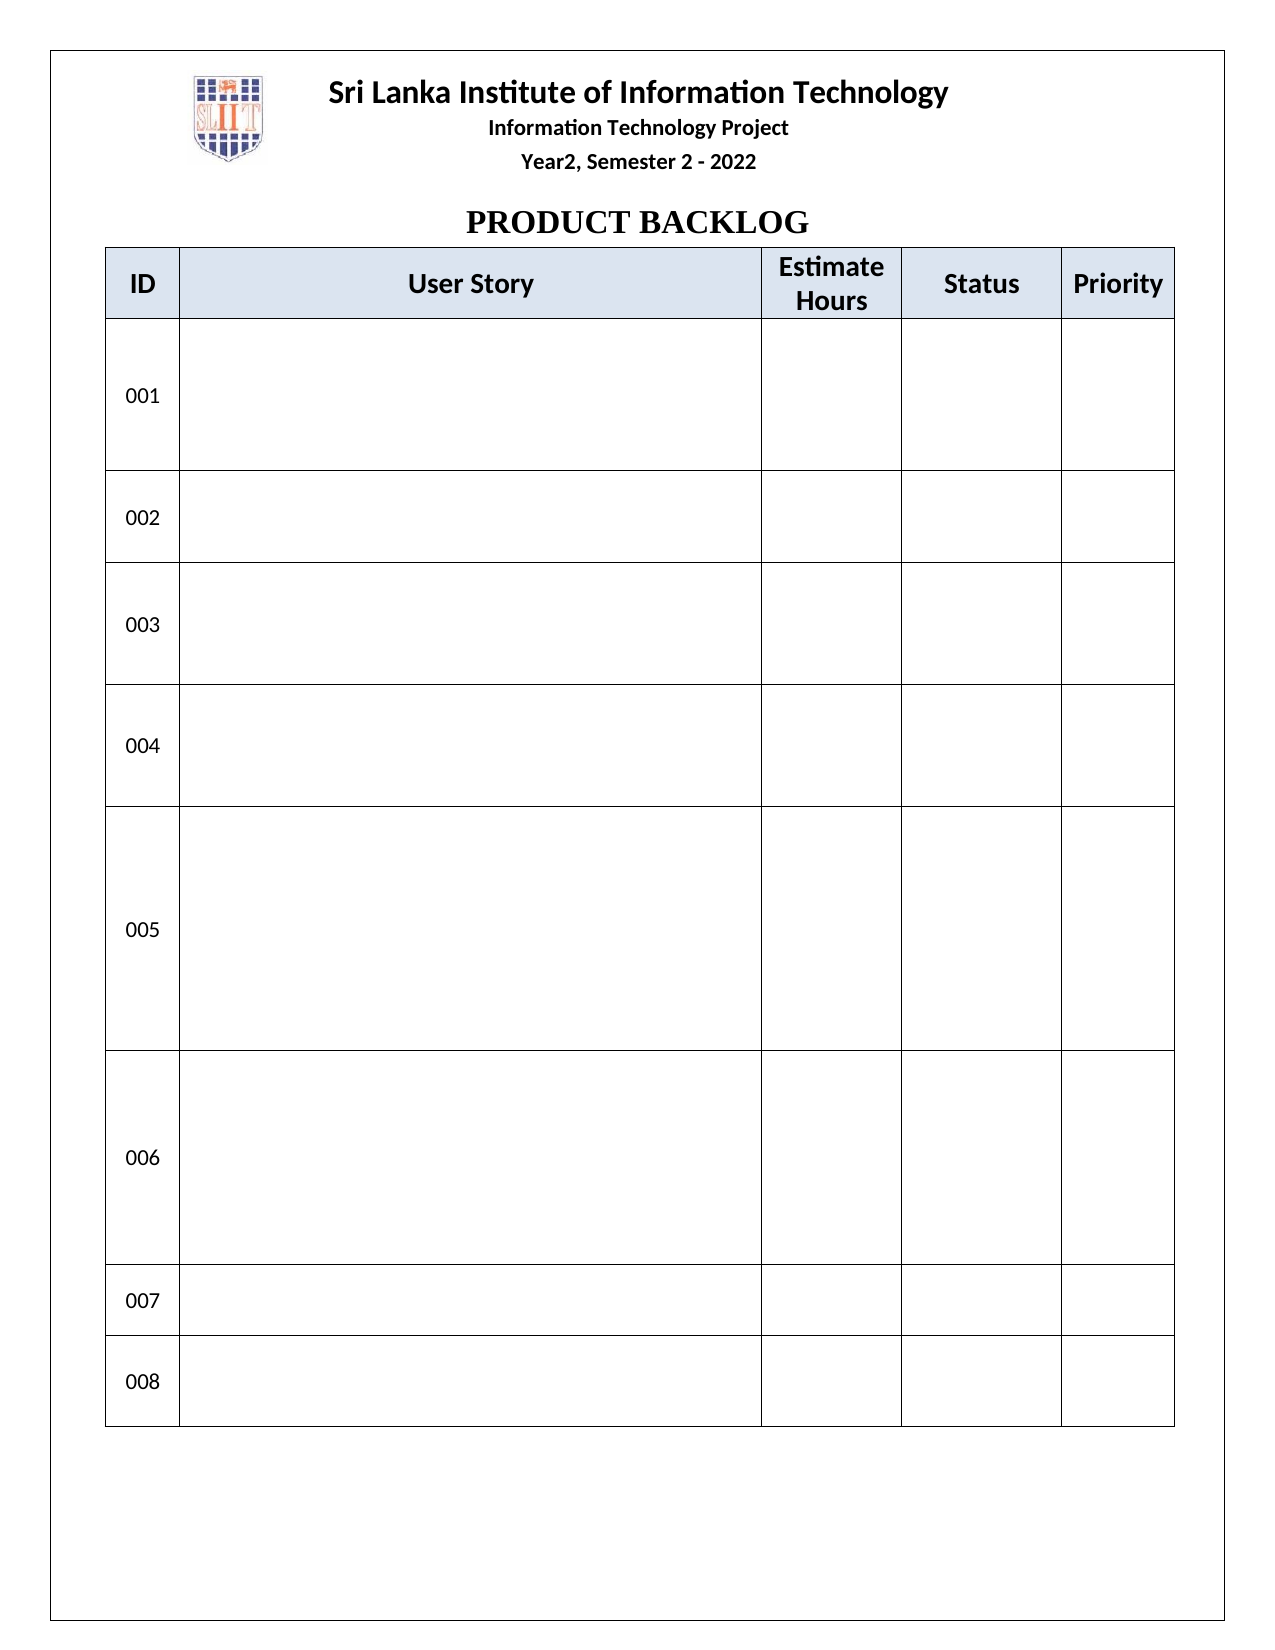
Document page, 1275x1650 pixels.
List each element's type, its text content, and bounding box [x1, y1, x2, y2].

table_cell [902, 685, 1061, 806]
table_cell [180, 1336, 761, 1426]
table_cell [762, 1265, 901, 1335]
table_cell [902, 1336, 1061, 1426]
table_header Estimate Hours [762, 248, 901, 318]
table_cell [902, 471, 1061, 562]
table_cell [180, 471, 761, 562]
table_cell 003 [106, 563, 179, 684]
table_cell 002 [106, 471, 179, 562]
table_cell [180, 563, 761, 684]
table_cell [180, 319, 761, 470]
table_cell [180, 685, 761, 806]
picture [187, 70, 268, 165]
table_cell 004 [106, 685, 179, 806]
table_cell [762, 563, 901, 684]
table_cell 006 [106, 1051, 179, 1263]
table_cell [762, 1336, 901, 1426]
table_cell 008 [106, 1336, 179, 1426]
table_cell [1062, 807, 1174, 1050]
table_cell [762, 319, 901, 470]
table_cell [1062, 471, 1174, 562]
table_cell [1062, 319, 1174, 470]
table_cell 005 [106, 807, 179, 1050]
subtitle PRODUCT BACKLOG [362, 202, 913, 240]
table_header User Story [180, 248, 761, 318]
table_cell [1062, 1265, 1174, 1335]
table_cell [762, 1051, 901, 1263]
table_header Status [902, 248, 1061, 318]
table_header ID [106, 248, 179, 318]
table_cell [902, 807, 1061, 1050]
table_cell 007 [106, 1265, 179, 1335]
table_cell [762, 471, 901, 562]
table_cell [902, 319, 1061, 470]
table_cell [1062, 685, 1174, 806]
table_cell [902, 1051, 1061, 1263]
table_cell [902, 1265, 1061, 1335]
table_cell 001 [106, 319, 179, 470]
table_cell [762, 807, 901, 1050]
table_header Priority [1062, 248, 1174, 318]
table_cell [762, 685, 901, 806]
table_cell [180, 1051, 761, 1263]
table_cell [1062, 1051, 1174, 1263]
table_cell [1062, 563, 1174, 684]
table_cell [1062, 1336, 1174, 1426]
table_cell [180, 1265, 761, 1335]
table_cell [902, 563, 1061, 684]
table_cell [180, 807, 761, 1050]
